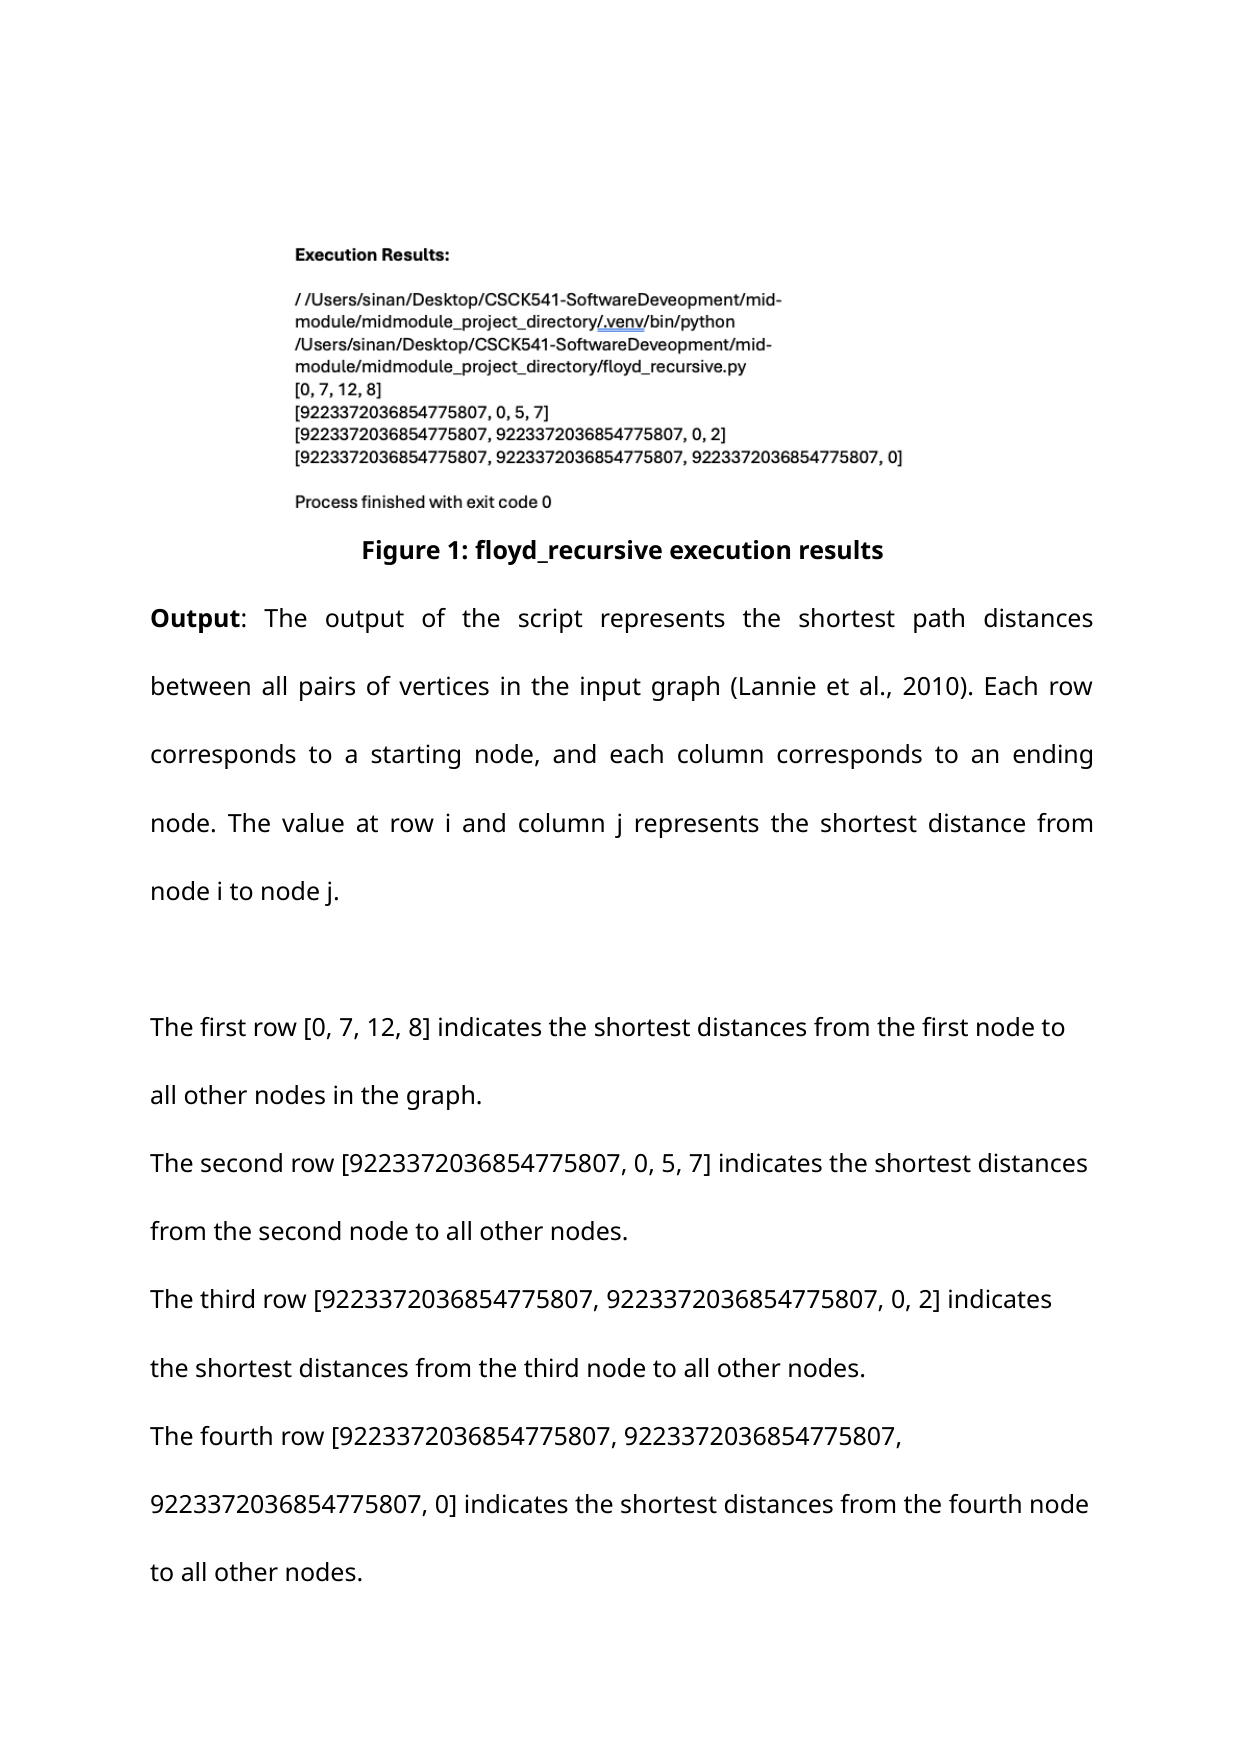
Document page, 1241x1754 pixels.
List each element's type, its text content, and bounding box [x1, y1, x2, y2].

picture [275, 218, 970, 533]
text The fourth row [9223372036854775807, 9223372036854775807, 9223372036854775807, 0] indicates the shortest distances from the fourth node to all other nodes. [150, 1418, 1095, 1589]
text Output: The output of the script represents the shortest path distances between all pairs of vertices in the input graph (Lannie et al., 2010). Each row corresponds to a starting node, and each column corresponds to an ending node. The value at row i and column j represents the shortest distance from node i to node j. [150, 601, 1095, 907]
text The third row [9223372036854775807, 9223372036854775807, 0, 2] indicates the shortest distances from the third node to all other nodes. [150, 1282, 1095, 1384]
text Figure 1: floyd_recursive execution results [150, 533, 1095, 601]
text The second row [9223372036854775807, 0, 5, 7] indicates the shortest distances from the second node to all other nodes. [150, 1146, 1095, 1248]
text The first row [0, 7, 12, 8] indicates the shortest distances from the first node to all other nodes in the graph. [150, 1009, 1095, 1112]
